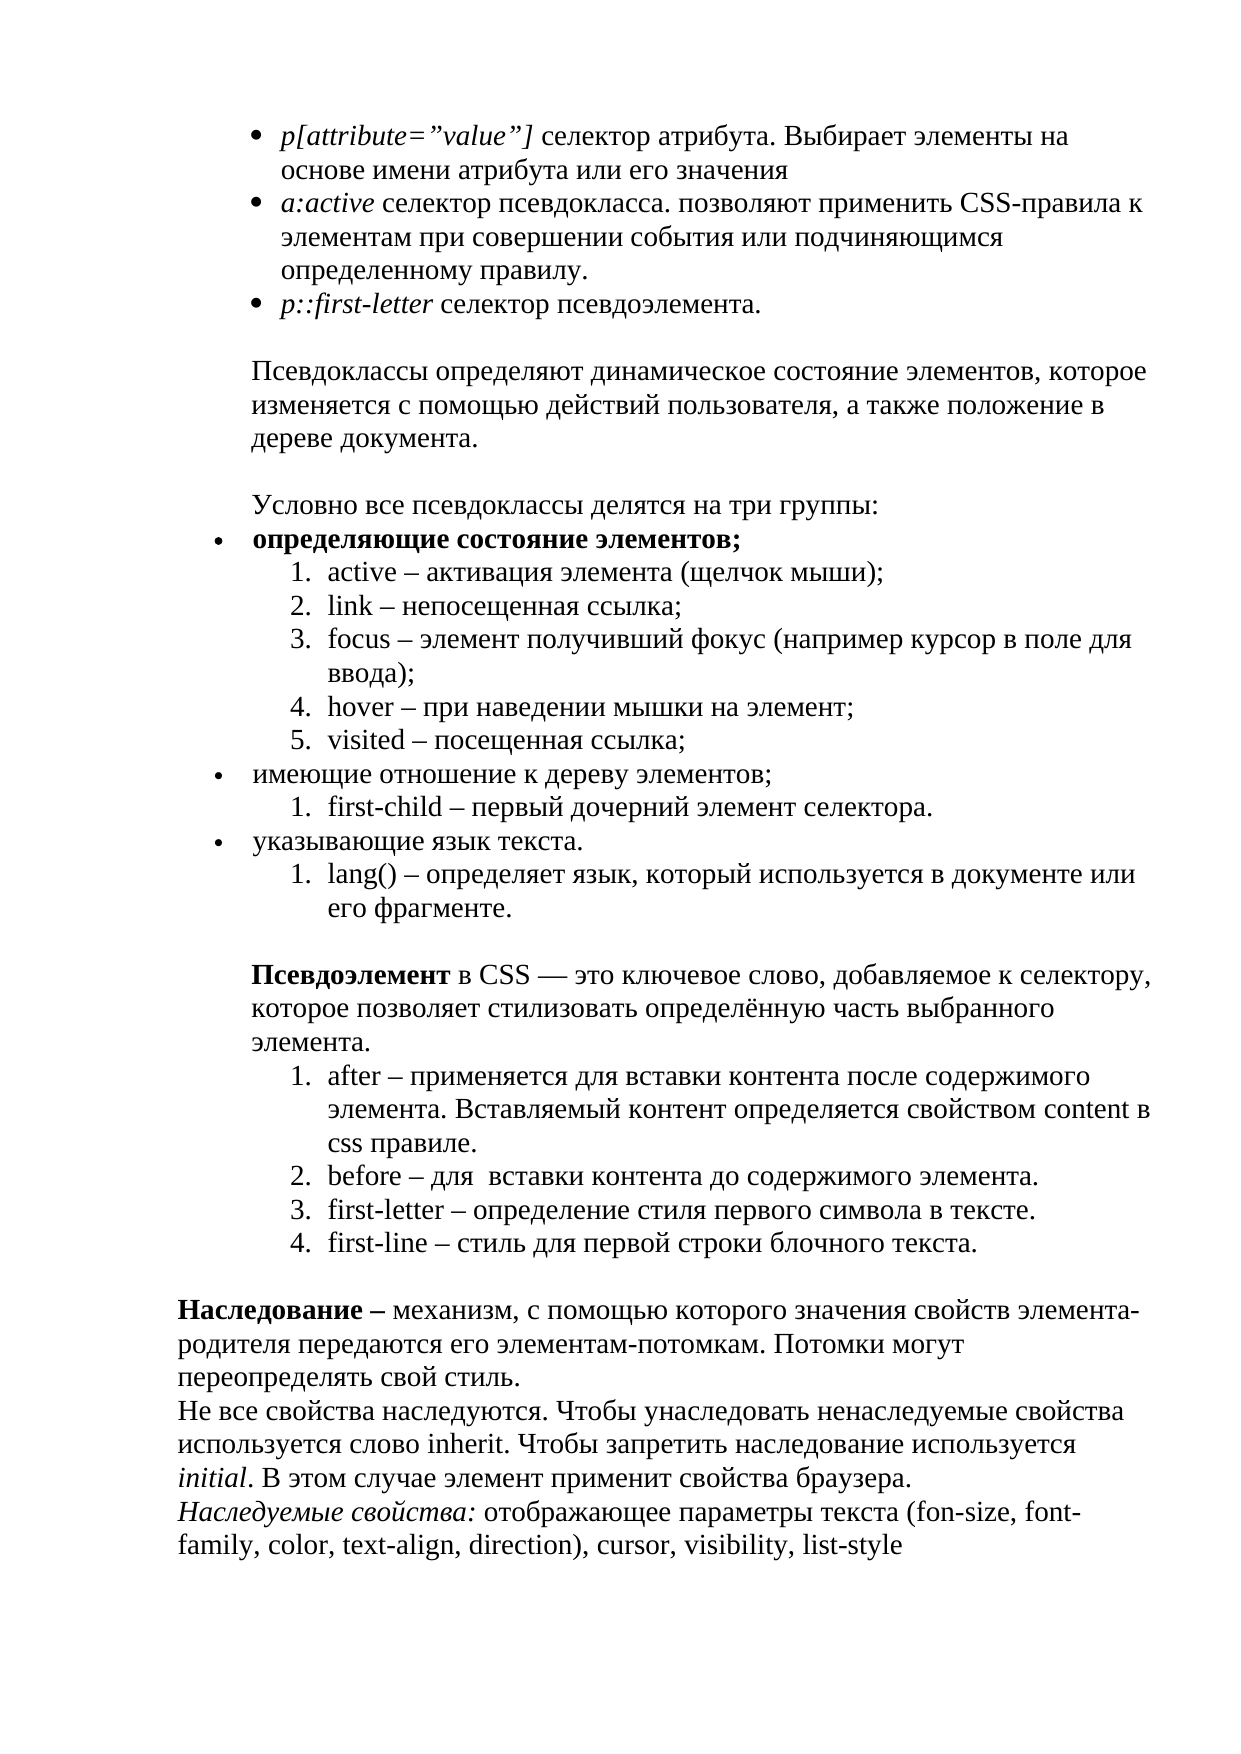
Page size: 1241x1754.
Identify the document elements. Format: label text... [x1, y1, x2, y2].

list first-letter – определение стиля первого символа в тексте. [290, 1192, 1152, 1225]
text Условно все псевдоклассы делятся на три группы: [251, 487, 1152, 521]
list hover – при наведении мышки на элемент; [290, 689, 1152, 722]
list имеющие отношение к дереву элементов; [215, 756, 1152, 789]
text Наследуемые свойства: отображающее параметры текста (fon-size, font-family, color, text-align, direction), cursor, visibility, list-style [177, 1494, 1152, 1561]
list before – для вставки контента до содержимого элемента. [290, 1158, 1152, 1192]
list p::first-letter селектор псевдоэлемента. [251, 286, 1152, 320]
text Псевдоклассы определяют динамическое состояние элементов, которое изменяется с помощью действий пользователя, а также положение в дереве документа. [251, 353, 1152, 454]
list p[attribute=”value”] селектор атрибута. Выбирает элементы на основе имени атрибута или его значения [251, 118, 1152, 185]
text Псевдоэлемент в CSS — это ключевое слово, добавляемое к селектору, которое позволяет стилизовать определённую часть выбранного элемента. [251, 957, 1152, 1058]
list lang() – определяет язык, который используется в документе или его фрагменте. [290, 856, 1152, 923]
list after – применяется для вставки контента после содержимого элемента. Вставляемый контент определяется свойством content в css правиле. [290, 1058, 1152, 1158]
list a:active селектор псевдокласса. позволяют применить CSS-правила к элементам при совершении события или подчиняющимся определенному правилу. [251, 185, 1152, 286]
list active – активация элемента (щелчок мыши); [290, 554, 1152, 588]
text Не все свойства наследуются. Чтобы унаследовать ненаследуемые свойства используется слово inherit. Чтобы запретить наследование используется initial. В этом случае элемент применит свойства браузера. [177, 1393, 1152, 1494]
list link – непосещенная ссылка; [290, 588, 1152, 622]
list указывающие язык текста. [215, 823, 1152, 856]
list определяющие состояние элементов; [215, 521, 1152, 554]
list first-line – стиль для первой строки блочного текста. [290, 1225, 1152, 1259]
list visited – посещенная ссылка; [290, 722, 1152, 756]
text Наследование – механизм, с помощью которого значения свойств элемента-родителя передаются его элементам-потомкам. Потомки могут переопределять свой стиль. [177, 1292, 1152, 1393]
list first-child – первый дочерний элемент селектора. [290, 789, 1152, 823]
list focus – элемент получивший фокус (например курсор в поле для ввода); [290, 622, 1152, 689]
